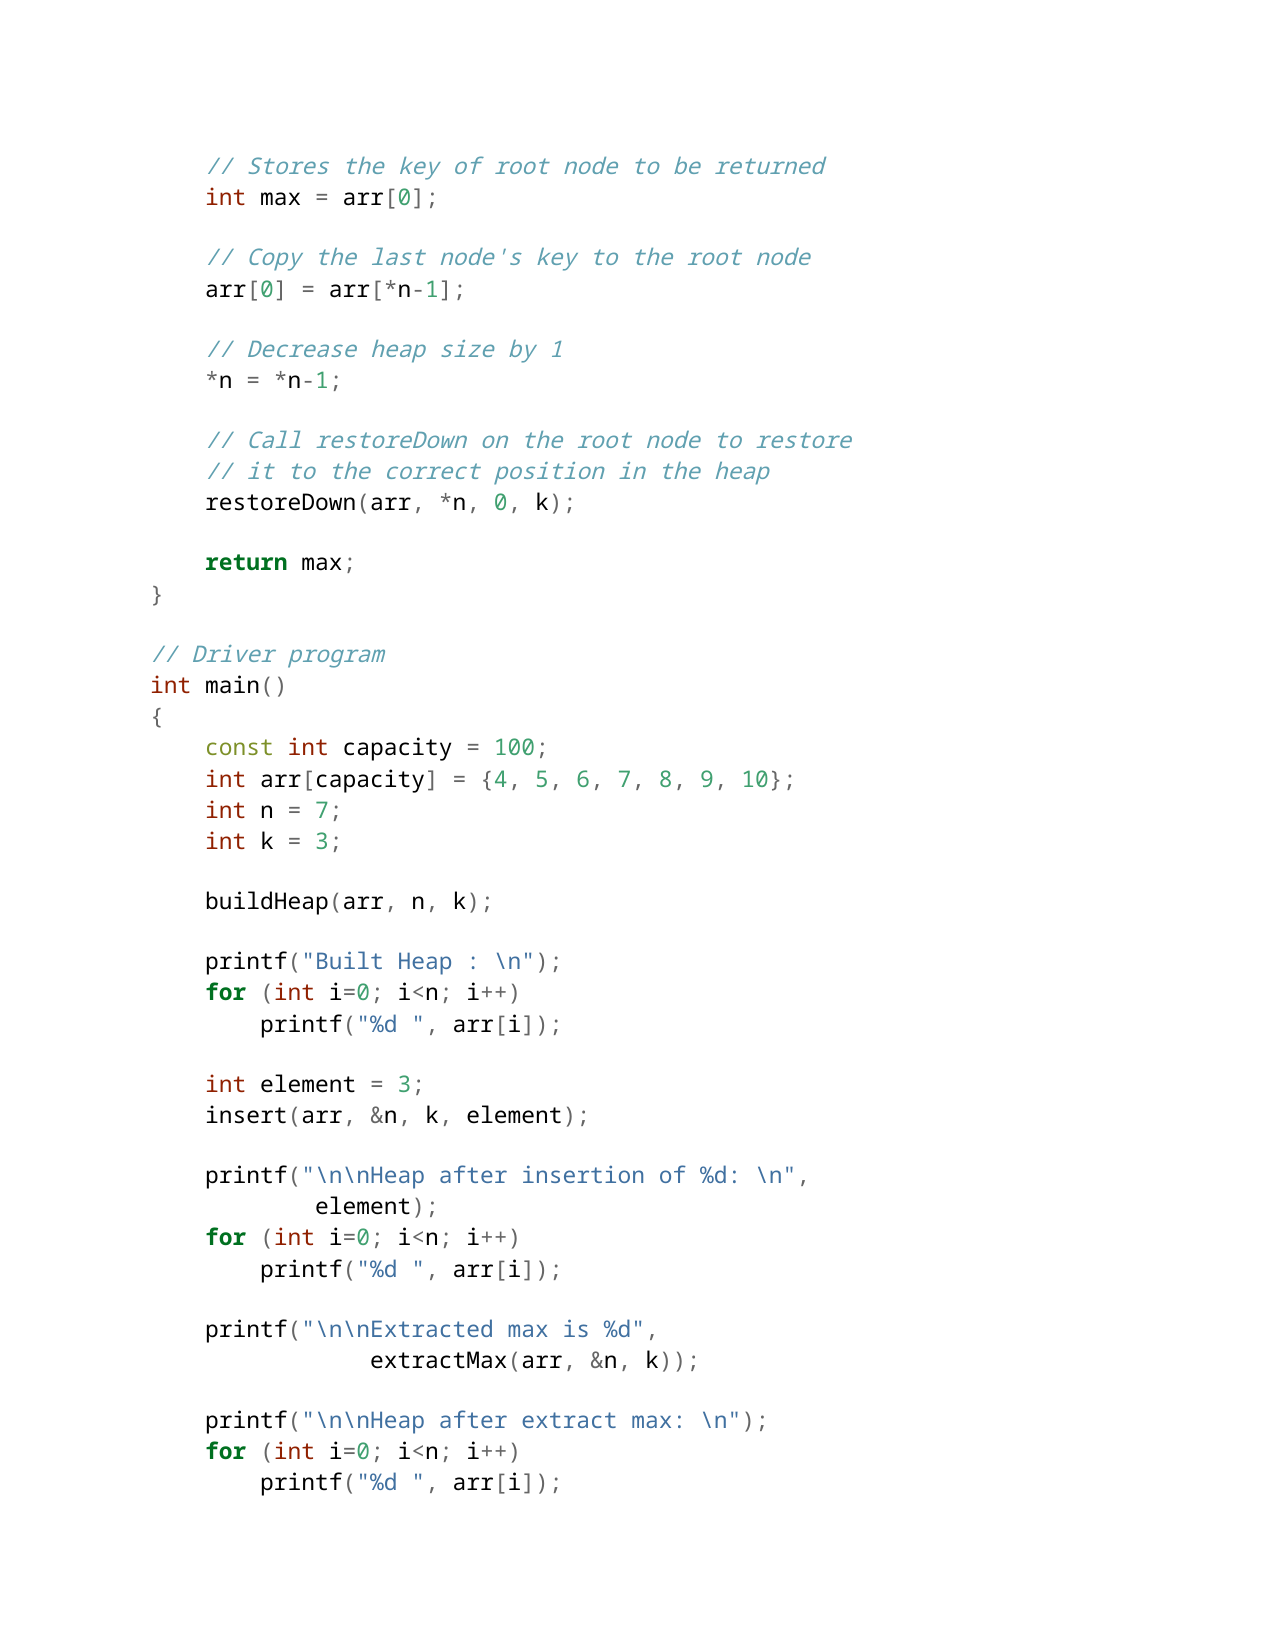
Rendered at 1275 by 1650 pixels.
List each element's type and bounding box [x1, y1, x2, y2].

text [150, 150, 1125, 1497]
